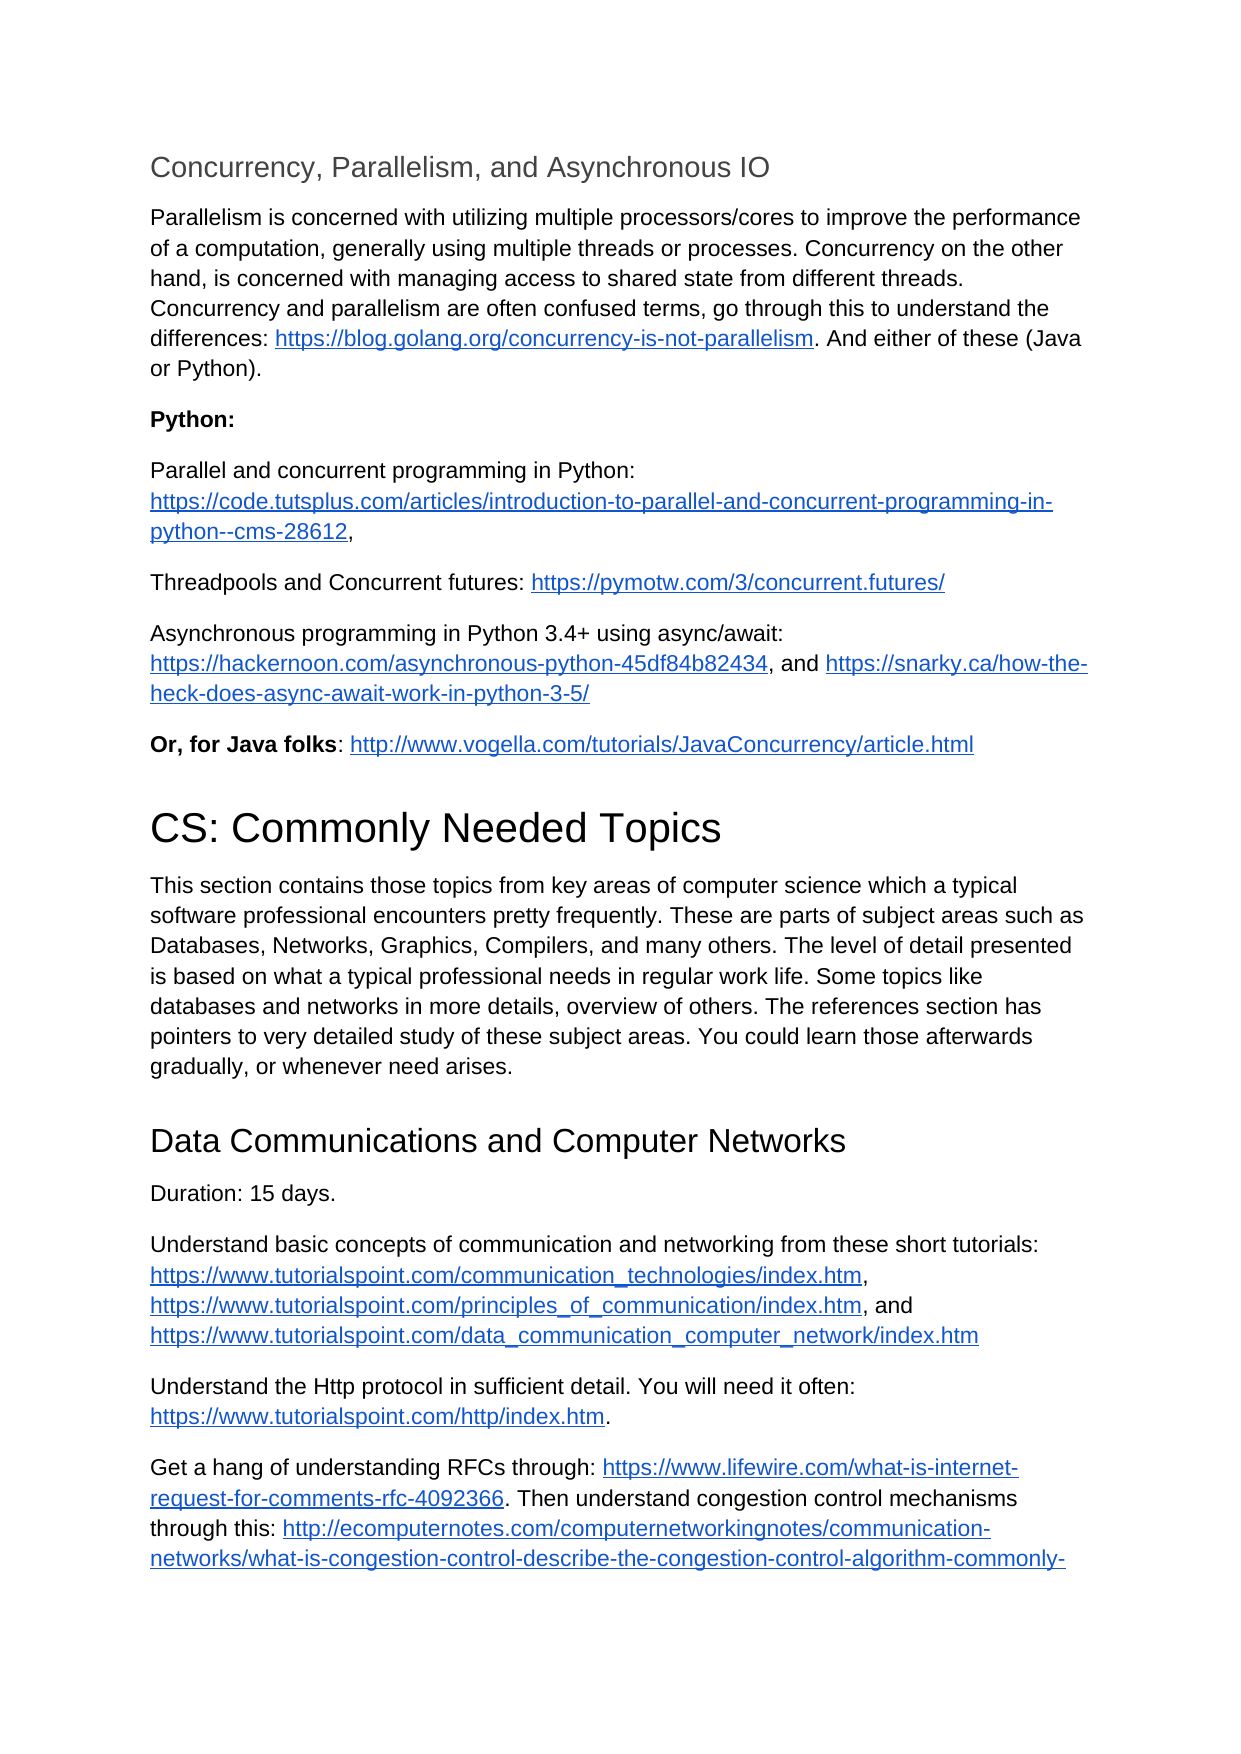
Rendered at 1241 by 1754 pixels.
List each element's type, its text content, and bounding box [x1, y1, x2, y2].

text Threadpools and Concurrent futures: https://pymotw.com/3/concurrent.futures/ [150, 569, 1090, 595]
text Parallel and concurrent programming in Python: https://code.tutsplus.com/articles/introduction-to-parallel-and-concurrent-programming-in-python--cms-28612, [150, 457, 1090, 544]
text Python: [150, 406, 1090, 433]
subtitle Data Communications and Computer Networks [150, 1121, 1090, 1159]
text Understand basic concepts of communication and networking from these short tutorials: https://www.tutorialspoint.com/communication_technologies/index.htm, https://www.tutorialspoint.com/principles_of_communication/index.htm, and https://www.tutorialspoint.com/data_communication_computer_network/index.htm [150, 1231, 1090, 1348]
subtitle Concurrency, Parallelism, and Asynchronous IO [150, 150, 1090, 183]
text Asynchronous programming in Python 3.4+ using async/await: https://hackernoon.com/asynchronous-python-45df84b82434, and https://snarky.ca/how-the-heck-does-async-await-work-in-python-3-5/ [150, 620, 1090, 707]
subtitle CS: Commonly Needed Topics [150, 803, 1090, 851]
text Understand the Http protocol in sufficient detail. You will need it often: https://www.tutorialspoint.com/http/index.htm. [150, 1373, 1090, 1429]
text Parallelism is concerned with utilizing multiple processors/cores to improve the performance of a computation, generally using multiple threads or processes. Concurrency on the other hand, is concerned with managing access to shared state from different threads. Concurrency and parallelism are often confused terms, go through this to understand the differences: https://blog.golang.org/concurrency-is-not-parallelism. And either of these (Java or Python). [150, 204, 1090, 382]
text Or, for Java folks: http://www.vogella.com/tutorials/JavaConcurrency/article.html [150, 731, 1090, 758]
text Duration: 15 days. [150, 1180, 1090, 1207]
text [150, 1454, 1090, 1571]
text This section contains those topics from key areas of computer science which a typical software professional encounters pretty frequently. These are parts of subject areas such as Databases, Networks, Graphics, Compilers, and many others. The level of detail presented is based on what a typical professional needs in regular work life. Some topics like databases and networks in more details, overview of others. The references section has pointers to very detailed study of these subject areas. You could learn those afterwards gradually, or whenever need arises. [150, 872, 1090, 1080]
